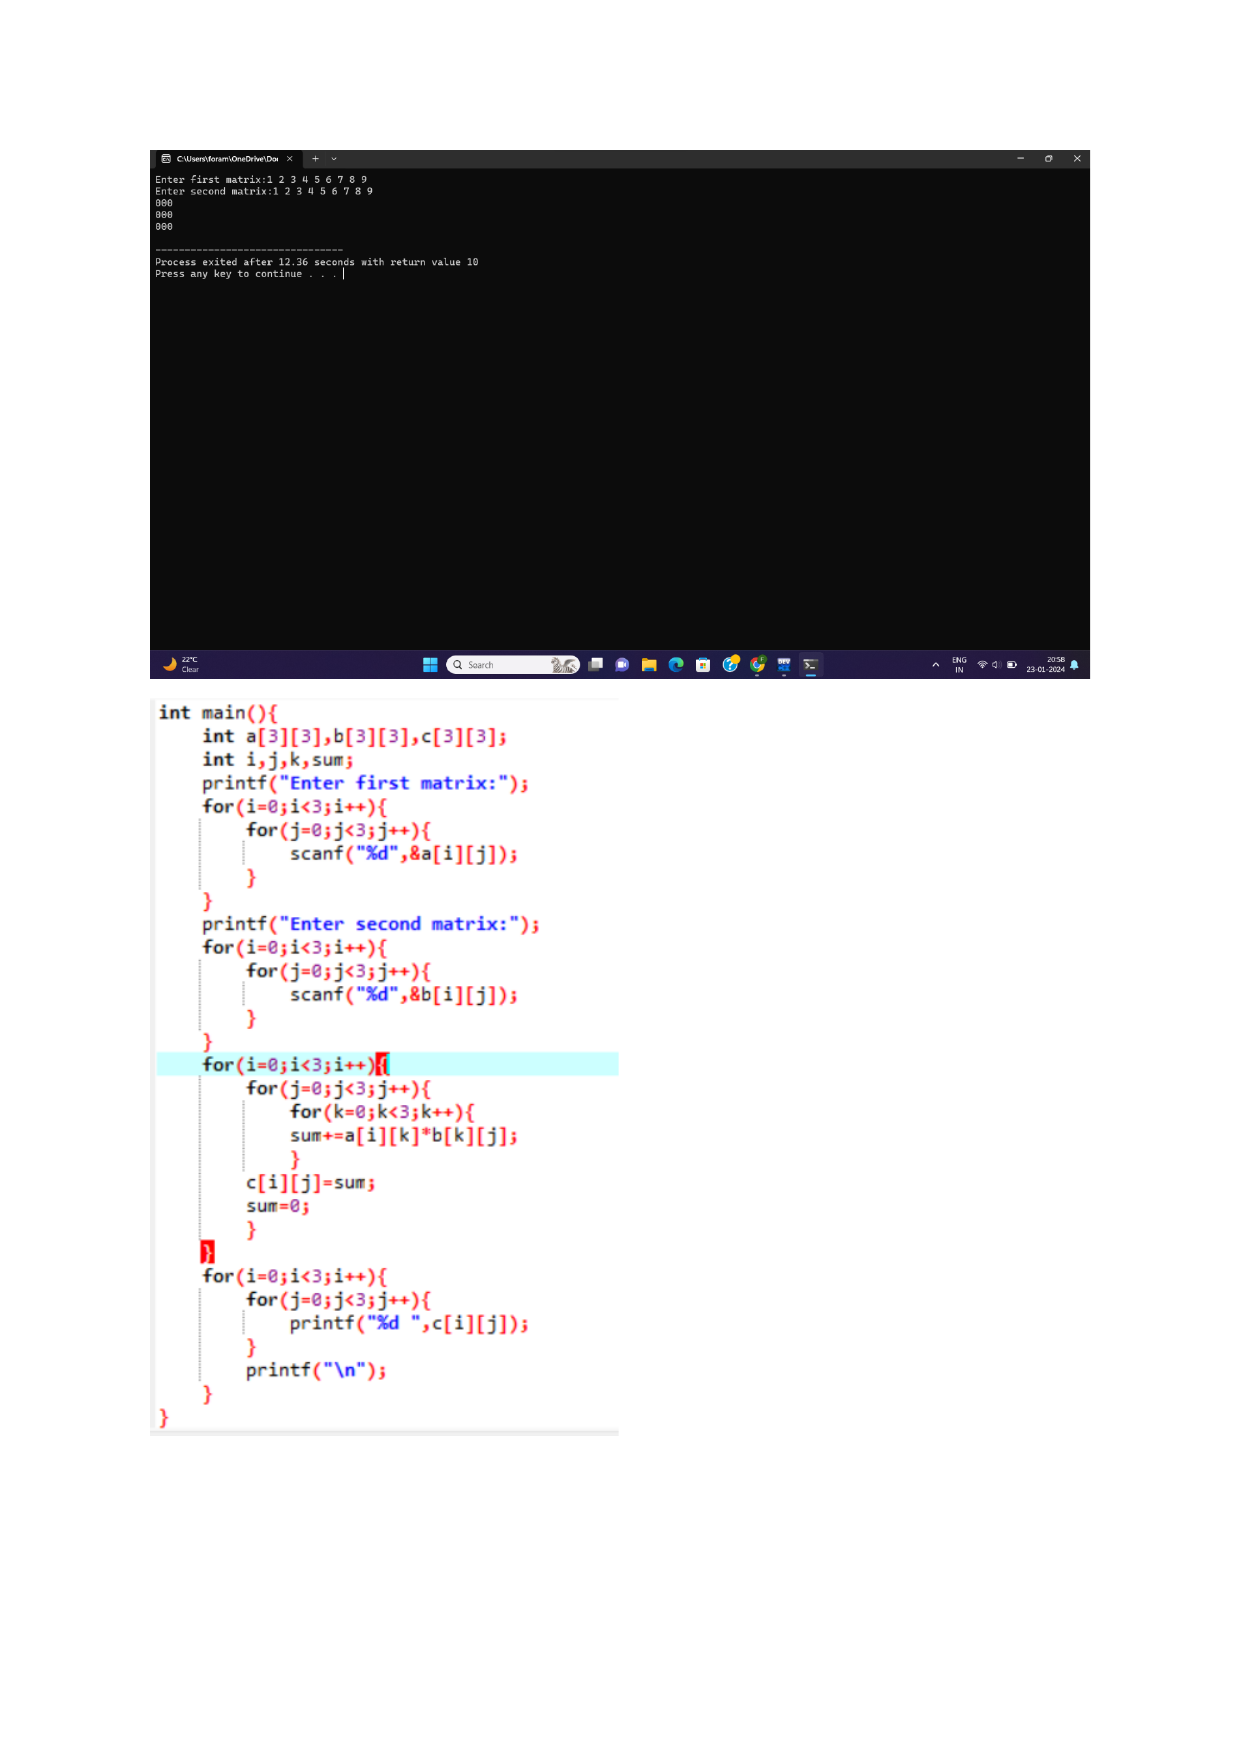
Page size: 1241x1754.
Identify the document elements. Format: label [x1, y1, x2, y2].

picture [150, 150, 1091, 679]
picture [150, 698, 619, 1436]
